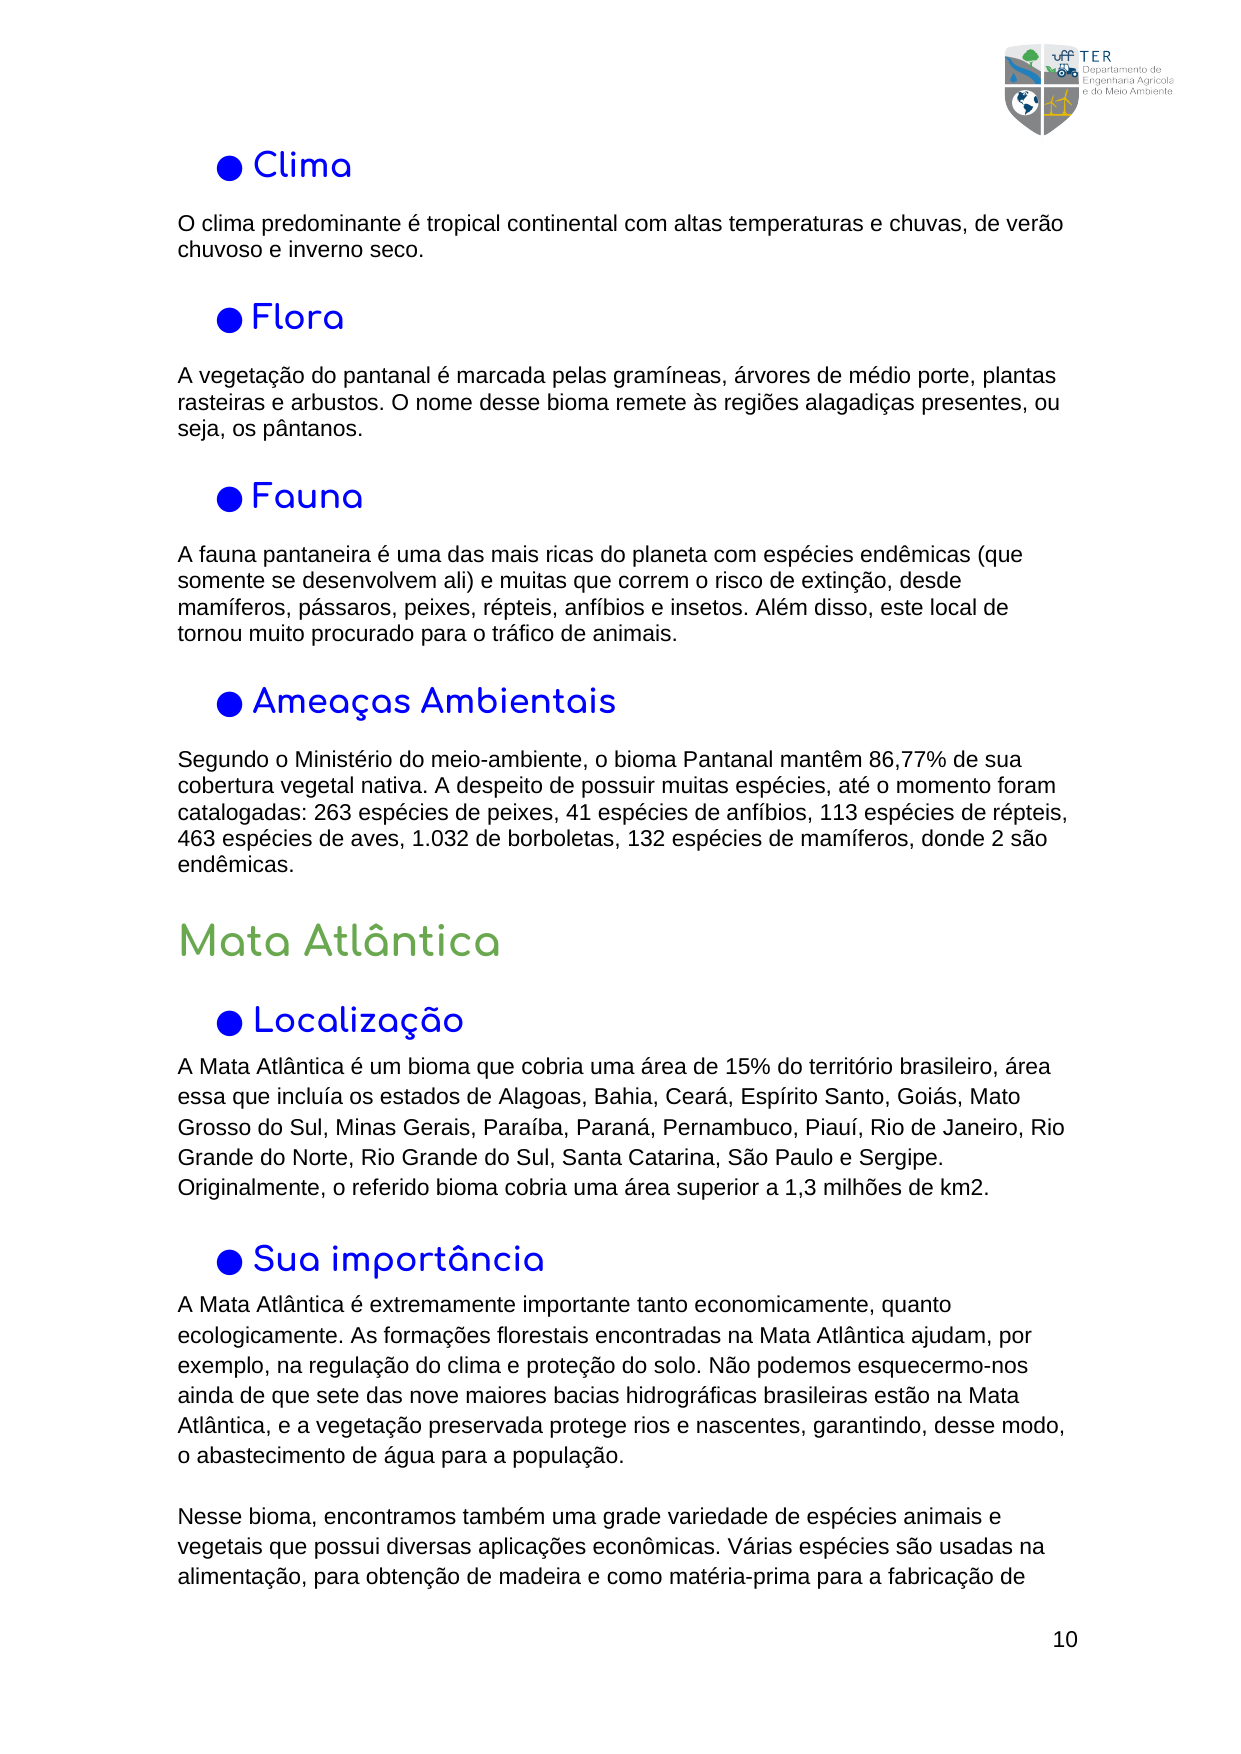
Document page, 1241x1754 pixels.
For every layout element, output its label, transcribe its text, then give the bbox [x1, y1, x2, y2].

text Segundo o Ministério do meio-ambiente, o bioma Pantanal mantêm 86,77% de sua cobertura vegetal nativa. A despeito de possuir muitas espécies, até o momento foram catalogadas: 263 espécies de peixes, 41 espécies de anfíbios, 113 espécies de répteis, 463 espécies de aves, 1.032 de borboletas, 132 espécies de mamíferos, donde 2 são endêmicas. [177, 746, 1078, 878]
text A vegetação do pantanal é marcada pelas gramíneas, árvores de médio porte, plantas rasteiras e arbustos. O nome desse bioma remete às regiões alagadiças presentes, ou seja, os pântanos. [177, 362, 1078, 441]
text A Mata Atlântica é um bioma que cobria uma área de 15% do território brasileiro, área essa que incluía os estados de Alagoas, Bahia, Ceará, Espírito Santo, Goiás, Mato Grosso do Sul, Minas Gerais, Paraíba, Paraná, Pernambuco, Piauí, Rio de Janeiro, Rio Grande do Norte, Rio Grande do Sul, Santa Catarina, São Paulo e Sergipe. Originalmente, o referido bioma cobria uma área superior a 1,3 milhões de km2. [177, 1053, 1078, 1200]
subtitle Mata Atlântica [177, 919, 1078, 966]
subtitle Localização [215, 1003, 1078, 1041]
subtitle Clima [215, 148, 1078, 185]
subtitle Ameaças Ambientais [215, 684, 1078, 721]
subtitle Sua importância [215, 1242, 1078, 1279]
picture [1003, 42, 1174, 143]
text A fauna pantaneira é uma das mais ricas do planeta com espécies endêmicas (que somente se desenvolvem ali) e muitas que correm o risco de extinção, desde mamíferos, pássaros, peixes, répteis, anfíbios e insetos. Além disso, este local de tornou muito procurado para o tráfico de animais. [177, 541, 1078, 646]
subtitle Fauna [215, 479, 1078, 516]
text A Mata Atlântica é extremamente importante tanto economicamente, quanto ecologicamente. As formações florestais encontradas na Mata Atlântica ajudam, por exemplo, na regulação do clima e proteção do solo. Não podemos esquecermo-nos ainda de que sete das nove maiores bacias hidrográficas brasileiras estão na Mata Atlântica, e a vegetação preservada protege rios e nascentes, garantindo, desse modo, o abastecimento de água para a população. [177, 1291, 1078, 1469]
text O clima predominante é tropical continental com altas temperaturas e chuvas, de verão chuvoso e inverno seco. [177, 210, 1078, 262]
subtitle Flora [215, 300, 1078, 337]
